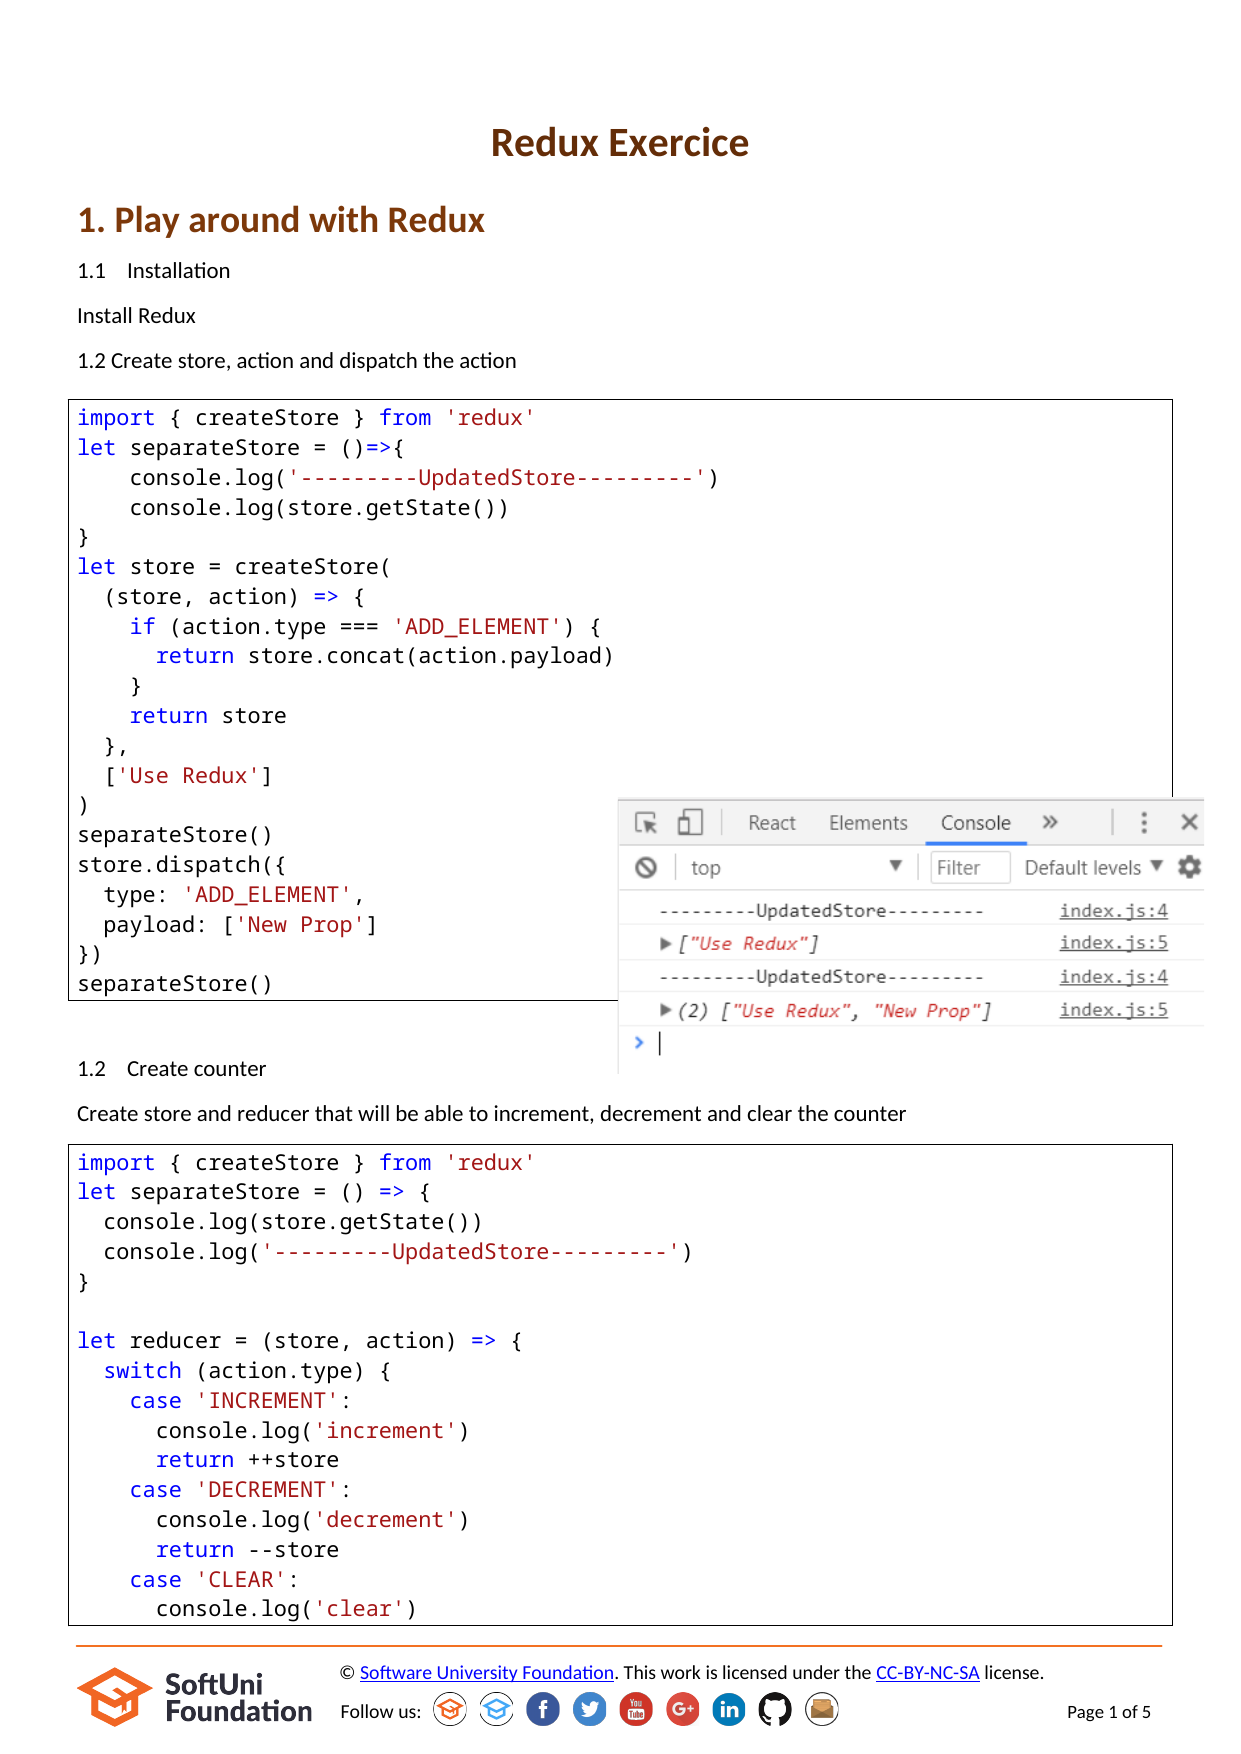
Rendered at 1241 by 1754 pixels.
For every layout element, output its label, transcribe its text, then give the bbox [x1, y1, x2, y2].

picture [480, 1692, 513, 1726]
text console.log('increment') [77, 1415, 1163, 1444]
text return store [77, 700, 1163, 730]
picture [758, 1692, 792, 1726]
picture [617, 797, 1205, 1074]
text console.log('decrement') [77, 1504, 1163, 1534]
list Installation [77, 257, 1163, 284]
picture [433, 1692, 467, 1726]
text }, [77, 730, 1163, 759]
text } [77, 1266, 1163, 1296]
text import { createStore } from 'redux' [69, 1145, 1172, 1176]
text let separateStore = () => { [77, 1176, 1163, 1206]
text console.log(store.getState()) [77, 491, 1163, 521]
subtitle Play around with Redux [77, 196, 1163, 241]
picture [736, 1716, 746, 1726]
picture [76, 1667, 312, 1727]
text payload: ['New Prop'] [77, 908, 617, 938]
text return ++store [77, 1444, 1163, 1474]
text console.log('clear') [69, 1590, 1172, 1625]
text separateStore() [69, 965, 617, 1000]
text let store = createStore( [77, 551, 1163, 581]
picture [712, 1693, 722, 1703]
text if (action.type === 'ADD_ELEMENT') { [77, 611, 1163, 640]
picture [573, 1692, 607, 1726]
text Install Redux [77, 301, 1163, 329]
text type: 'ADD_ELEMENT', [77, 879, 617, 908]
picture [736, 1693, 746, 1703]
text store.dispatch({ [77, 849, 617, 879]
text case 'CLEAR': [77, 1564, 1163, 1590]
picture [727, 1707, 738, 1717]
text ) [77, 789, 1163, 819]
text let separateStore = ()=>{ [77, 432, 1163, 462]
text return store.concat(action.payload) [77, 640, 1163, 670]
text case 'DECREMENT': [77, 1474, 1163, 1504]
picture [526, 1692, 560, 1726]
subtitle Redux Exercice [77, 116, 1163, 167]
text case 'INCREMENT': [77, 1385, 1163, 1415]
text import { createStore } from 'redux' [69, 400, 1172, 432]
list Create counter [77, 1054, 1163, 1082]
text (store, action) => { [77, 581, 1163, 611]
picture [619, 1692, 653, 1726]
text separateStore() [77, 819, 617, 849]
text Create store and reducer that will be able to increment, decrement and clear the counter [77, 1099, 1163, 1127]
text 1.2 Create store, action and dispatch the action [77, 346, 1163, 374]
text switch (action.type) { [77, 1355, 1163, 1385]
text ['Use Redux'] [77, 759, 1163, 789]
picture [666, 1692, 700, 1726]
text console.log('---------UpdatedStore---------') [77, 462, 1163, 491]
text let reducer = (store, action) => { [77, 1325, 1163, 1355]
text return --store [77, 1534, 1163, 1564]
picture [805, 1692, 839, 1726]
text } [77, 521, 1163, 551]
text } [77, 670, 1163, 700]
text console.log(store.getState()) [77, 1206, 1163, 1236]
text }) [77, 938, 617, 965]
text console.log('---------UpdatedStore---------') [77, 1236, 1163, 1266]
picture [712, 1716, 722, 1726]
